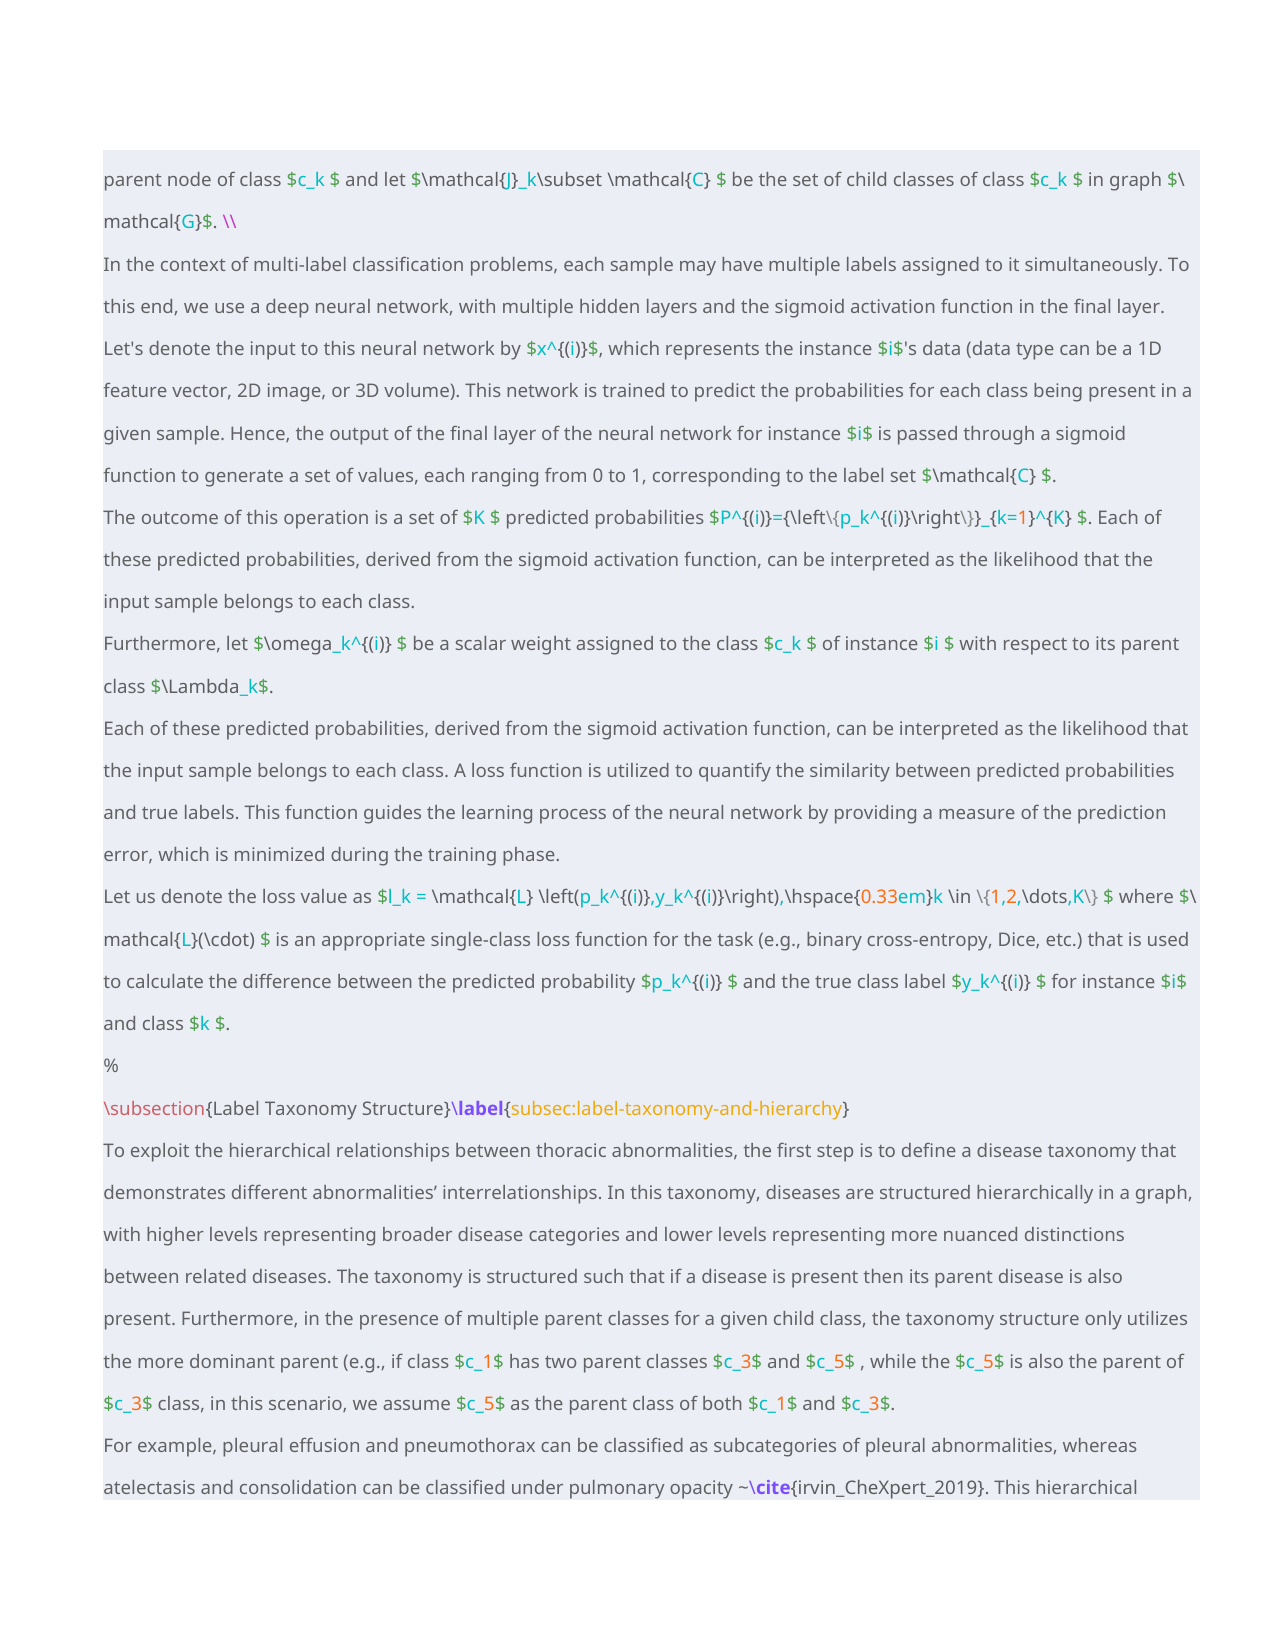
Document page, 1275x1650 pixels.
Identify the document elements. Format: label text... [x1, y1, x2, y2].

text In the context of multi-label classification problems, each sample may have multiple labels assigned to it simultaneously. To this end, we use a deep neural network, with multiple hidden layers and the sigmoid activation function in the final layer. Let's denote the input to this neural network by $x^{(i)}$, which represents the instance $i$'s data (data type can be a 1D feature vector, 2D image, or 3D volume). This network is trained to predict the probabilities for each class being present in a given sample. Hence, the output of the final layer of the neural network for instance $i$ is passed through a sigmoid function to generate a set of values, each ranging from 0 to 1, corresponding to the label set $\mathcal{C} $. [103, 234, 1200, 487]
text To exploit the hierarchical relationships between thoracic abnormalities, the first step is to define a disease taxonomy that demonstrates different abnormalities’ interrelationships. In this taxonomy, diseases are structured hierarchically in a graph, with higher levels representing broader disease categories and lower levels representing more nuanced distinctions between related diseases. The taxonomy is structured such that if a disease is present then its parent disease is also present. Furthermore, in the presence of multiple parent classes for a given child class, the taxonomy structure only utilizes the more dominant parent (e.g., if class $c_1$ has two parent classes $c_3$ and $c_5$ , while the $c_5$ is also the parent of $c_3$ class, in this scenario, we assume $c_5$ as the parent class of both $c_1$ and $c_3$. [103, 1120, 1200, 1416]
text Furthermore, let $\omega_k^{(i)} $ be a scalar weight assigned to the class $c_k $ of instance $i $ with respect to its parent class $\Lambda_k$. [103, 614, 1200, 698]
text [103, 1416, 1200, 1500]
text % [103, 1036, 1200, 1078]
text The outcome of this operation is a set of $K $ predicted probabilities $P^{(i)}={\left\{p_k^{(i)}\right\}}_{k=1}^{K} $. Each of these predicted probabilities, derived from the sigmoid activation function, can be interpreted as the likelihood that the input sample belongs to each class. [103, 487, 1200, 614]
text \subsection{Label Taxonomy Structure}\label{subsec:label-taxonomy-and-hierarchy} [103, 1078, 1200, 1120]
text Each of these predicted probabilities, derived from the sigmoid activation function, can be interpreted as the likelihood that the input sample belongs to each class. A loss function is utilized to quantify the similarity between predicted probabilities and true labels. This function guides the learning process of the neural network by providing a measure of the prediction error, which is minimized during the training phase. [103, 698, 1200, 867]
text Let us denote the loss value as $l_k = \mathcal{L} \left(p_k^{(i)},y_k^{(i)}\right),\hspace{0.33em}k \in \{1,2,\dots,K\} $ where $\mathcal{L}(\cdot) $ is an appropriate single-class loss function for the task (e.g., binary cross-entropy, Dice, etc.) that is used to calculate the difference between the predicted probability $p_k^{(i)} $ and the true class label $y_k^{(i)} $ for instance $i$ and class $k $. [103, 867, 1200, 1036]
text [103, 150, 1200, 234]
